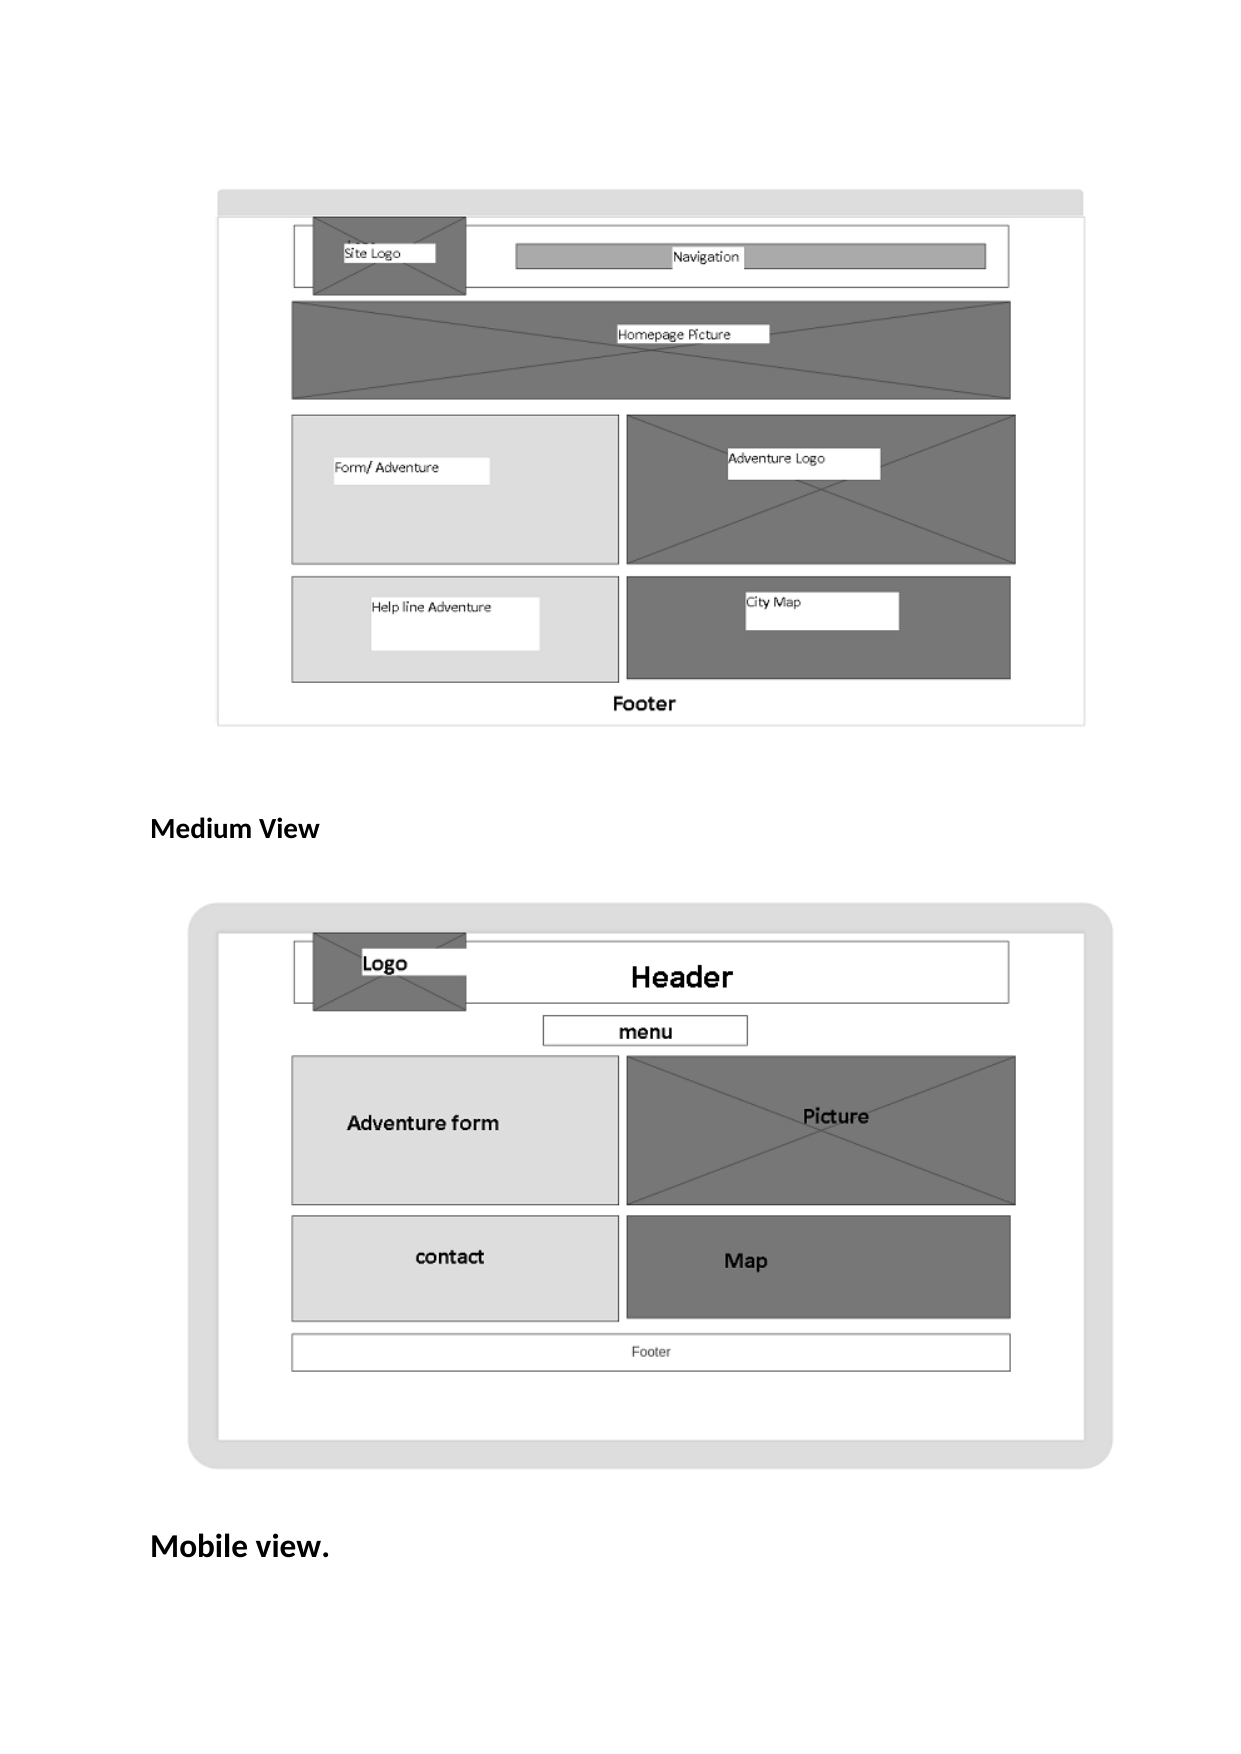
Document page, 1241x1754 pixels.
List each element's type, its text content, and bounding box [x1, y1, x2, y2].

picture [150, 865, 1150, 1507]
text Medium View [150, 810, 1090, 846]
picture [150, 150, 1150, 792]
text Mobile view. [150, 1525, 1090, 1566]
